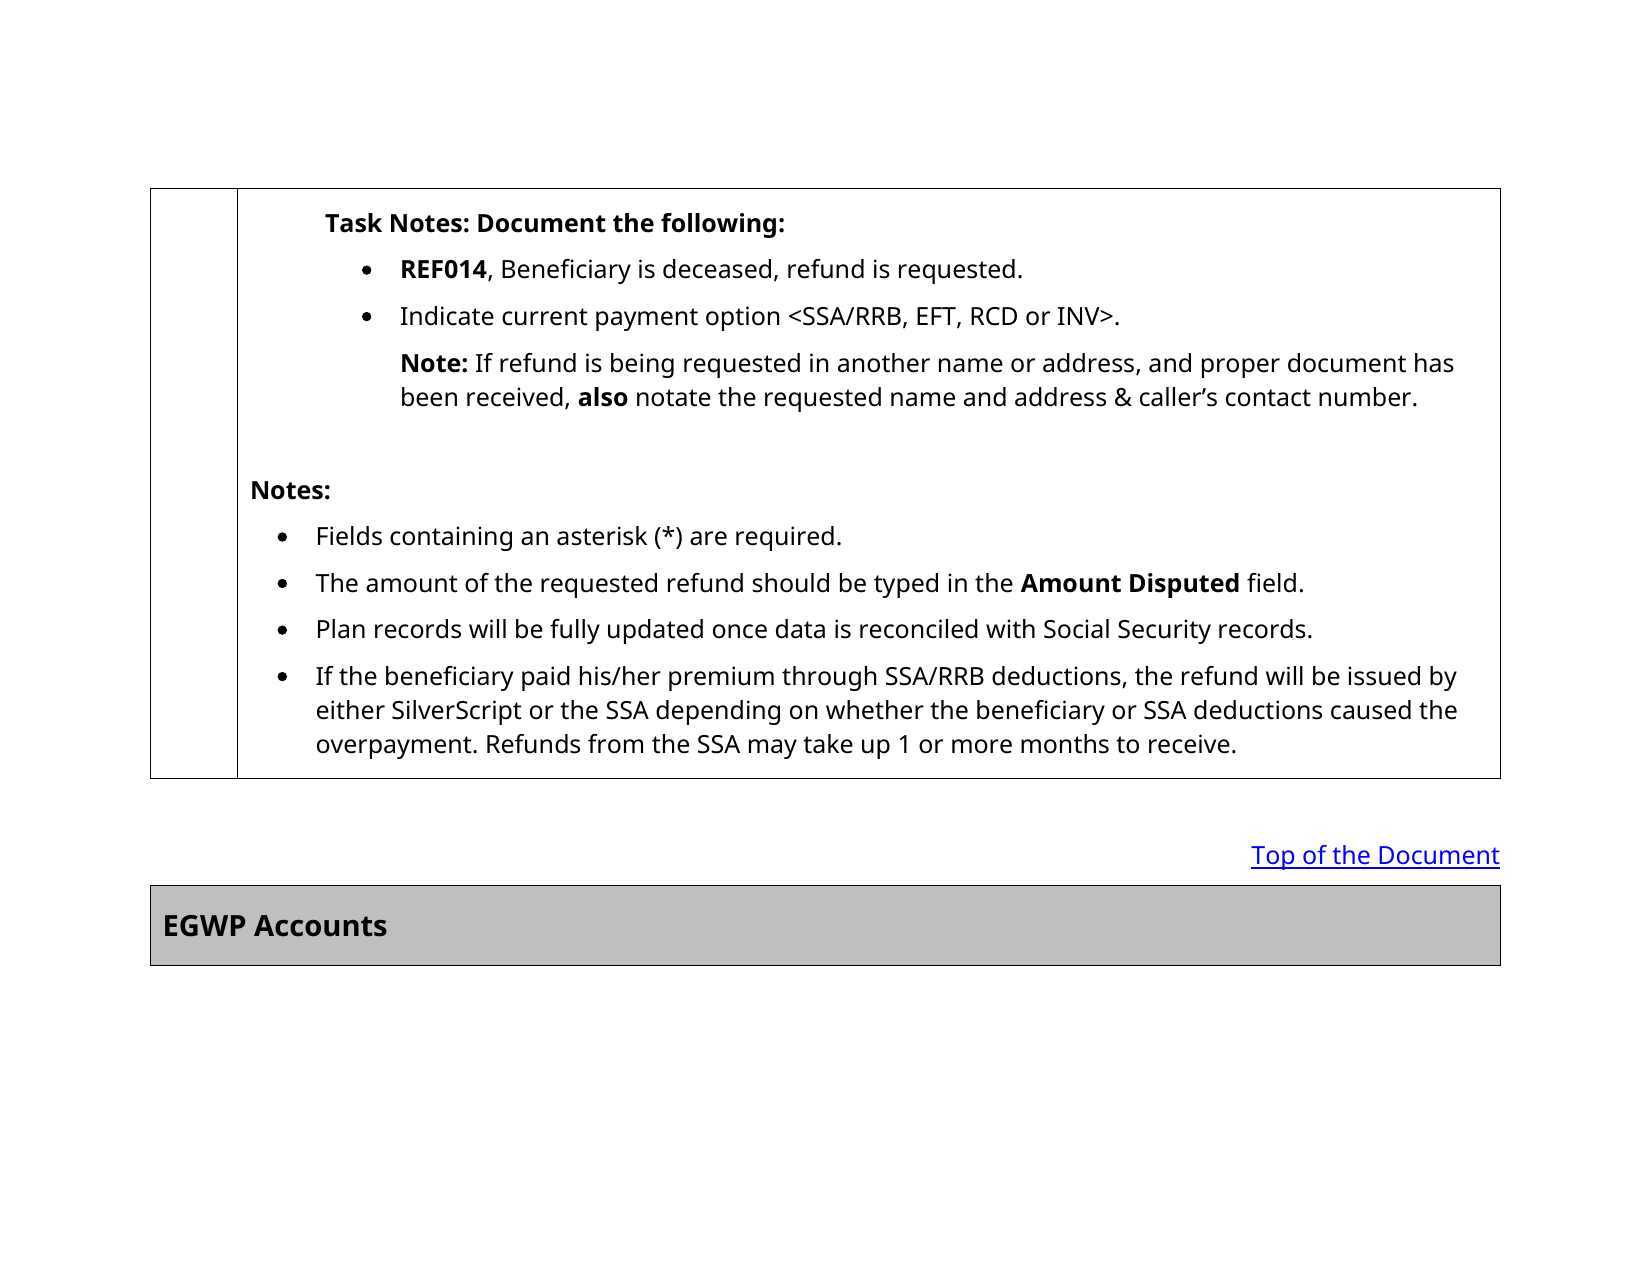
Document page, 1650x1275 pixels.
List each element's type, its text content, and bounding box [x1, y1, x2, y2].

table_cell 2 [151, 189, 237, 778]
table_header EGWP Accounts [151, 886, 1500, 965]
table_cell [238, 189, 1500, 778]
text Top of the Document [150, 838, 1500, 872]
